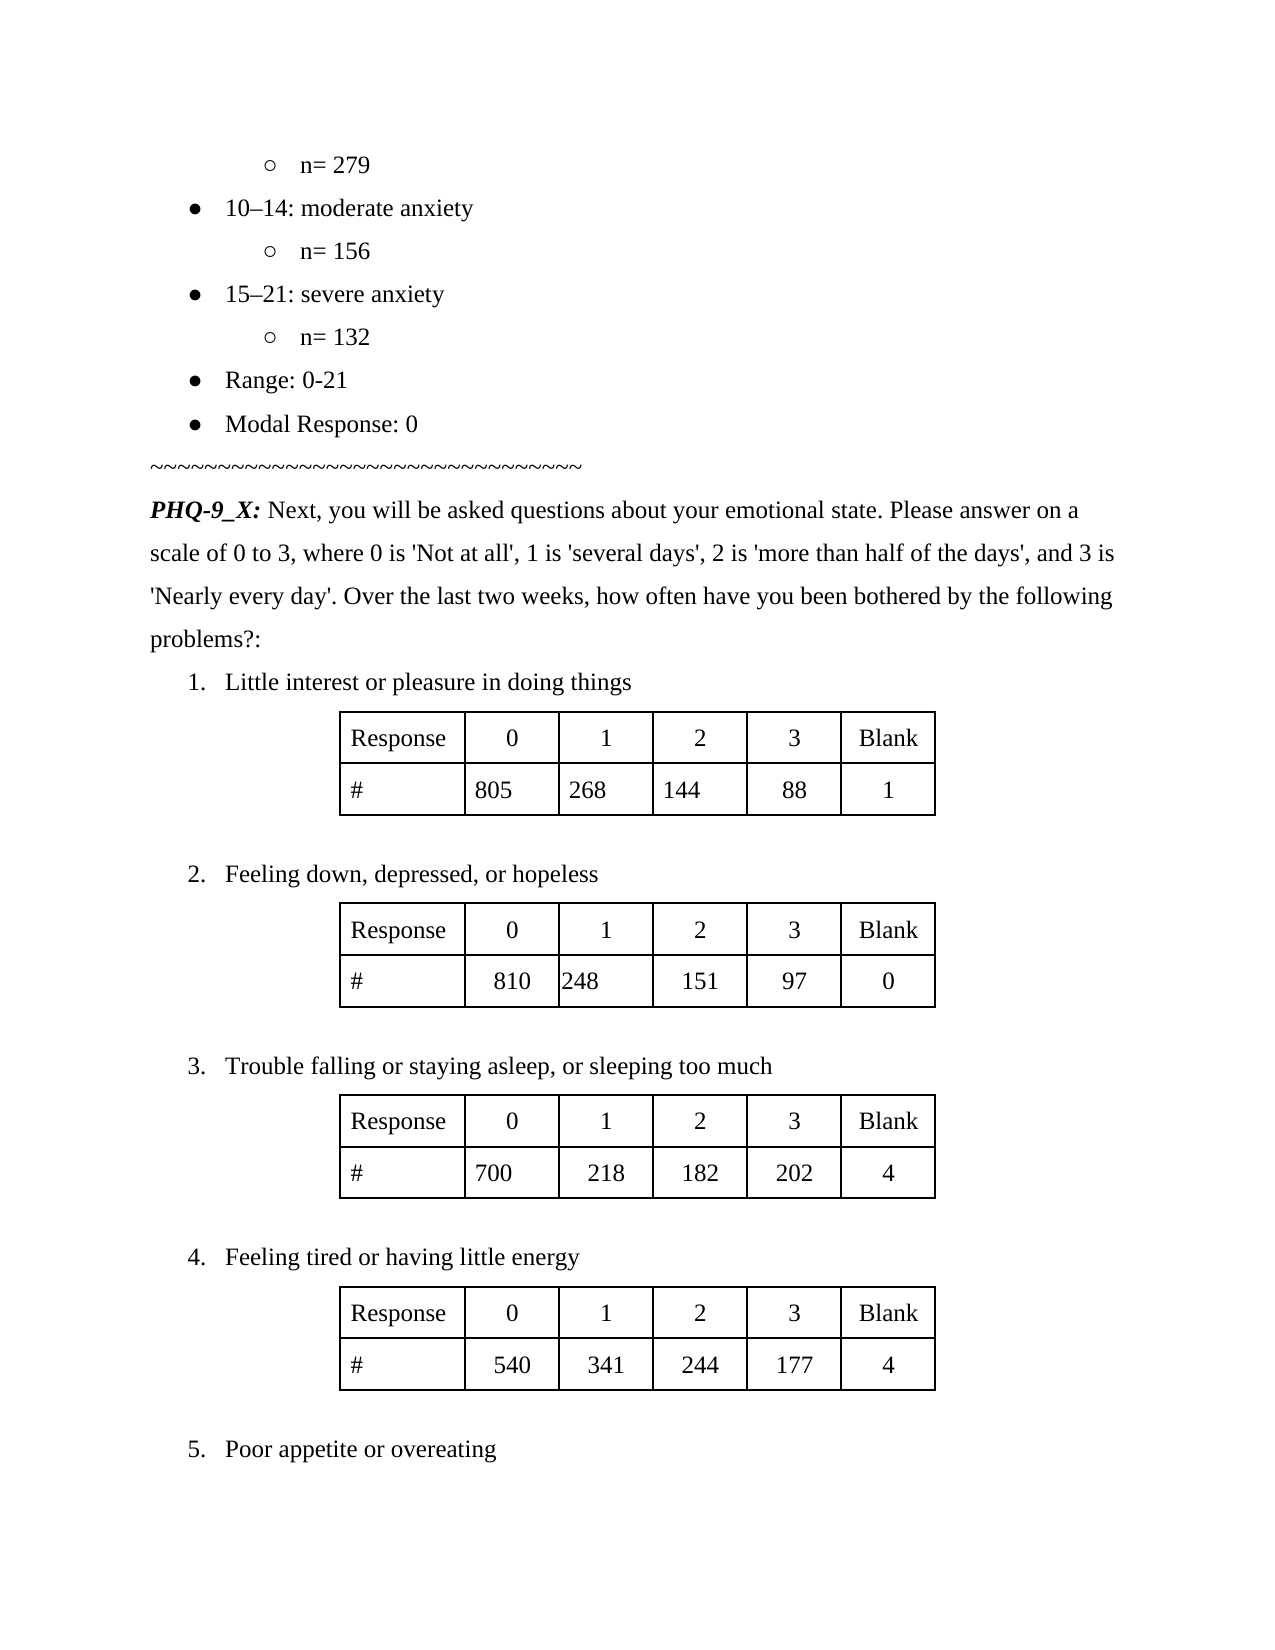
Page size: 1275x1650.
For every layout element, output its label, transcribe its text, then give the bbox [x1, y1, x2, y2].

list n= 279 [262, 150, 1125, 179]
table_cell 4 [842, 1339, 934, 1389]
table_cell # [341, 1339, 464, 1389]
list 10–14: moderate anxiety [187, 193, 1125, 222]
table_header 3 [748, 904, 840, 954]
table_header 0 [466, 1096, 558, 1146]
table_header Response [341, 713, 464, 762]
table_cell 4 [842, 1148, 934, 1197]
table_header Blank [842, 713, 934, 762]
list Trouble falling or staying asleep, or sleeping too much [187, 1051, 1125, 1079]
table_header 0 [466, 904, 558, 954]
table_header 2 [654, 1096, 746, 1146]
table_cell 88 [748, 764, 840, 814]
text PHQ-9_X: Next, you will be asked questions about your emotional state. Please answer on a scale of 0 to 3, where 0 is 'Not at all', 1 is 'several days', 2 is 'more than half of the days', and 3 is 'Nearly every day'. Over the last two weeks, how often have you been bothered by the following problems?: [150, 495, 1125, 653]
list Feeling tired or having little energy [187, 1242, 1125, 1271]
list Range: 0-21 [187, 366, 1125, 394]
list n= 132 [262, 322, 1125, 351]
text ~~~~~~~~~~~~~~~~~~~~~~~~~~~~~~~~ [150, 452, 1125, 481]
table_cell # [341, 956, 464, 1006]
table_cell 0 [842, 956, 934, 1006]
list Little interest or pleasure in doing things [187, 667, 1125, 696]
table_cell 248 [560, 956, 652, 1006]
table_cell 182 [654, 1148, 746, 1197]
list Modal Response: 0 [187, 409, 1125, 437]
table_cell 540 [466, 1339, 558, 1389]
table_header 1 [560, 1288, 652, 1337]
list 15–21: severe anxiety [187, 279, 1125, 308]
table_header 3 [748, 1288, 840, 1337]
table_header Blank [842, 1288, 934, 1337]
table_cell 1 [842, 764, 934, 814]
table_header 2 [654, 904, 746, 954]
table_header 3 [748, 713, 840, 762]
table_header Response [341, 904, 464, 954]
table_cell 97 [748, 956, 840, 1006]
table_cell 341 [560, 1339, 652, 1389]
table_cell # [341, 764, 464, 814]
table_header 1 [560, 1096, 652, 1146]
table_cell 700 [466, 1148, 558, 1197]
table_cell 151 [654, 956, 746, 1006]
table_cell 144 [654, 764, 746, 814]
table_header Blank [842, 904, 934, 954]
table_header Response [341, 1288, 464, 1337]
list Poor appetite or overeating [187, 1434, 1125, 1463]
table_header 2 [654, 713, 746, 762]
table_header Blank [842, 1096, 934, 1146]
table_cell 810 [466, 956, 558, 1006]
table_header 0 [466, 1288, 558, 1337]
table_cell 244 [654, 1339, 746, 1389]
table_header 3 [748, 1096, 840, 1146]
list n= 156 [262, 236, 1125, 265]
table_cell 218 [560, 1148, 652, 1197]
table_cell 202 [748, 1148, 840, 1197]
table_header 1 [560, 904, 652, 954]
table_header 0 [466, 713, 558, 762]
list Feeling down, depressed, or hopeless [187, 859, 1125, 888]
table_header 1 [560, 713, 652, 762]
table_cell 268 [560, 764, 652, 814]
table_cell 177 [748, 1339, 840, 1389]
table_header Response [341, 1096, 464, 1146]
table_header 2 [654, 1288, 746, 1337]
table_cell # [341, 1148, 464, 1197]
table_cell 805 [466, 764, 558, 814]
